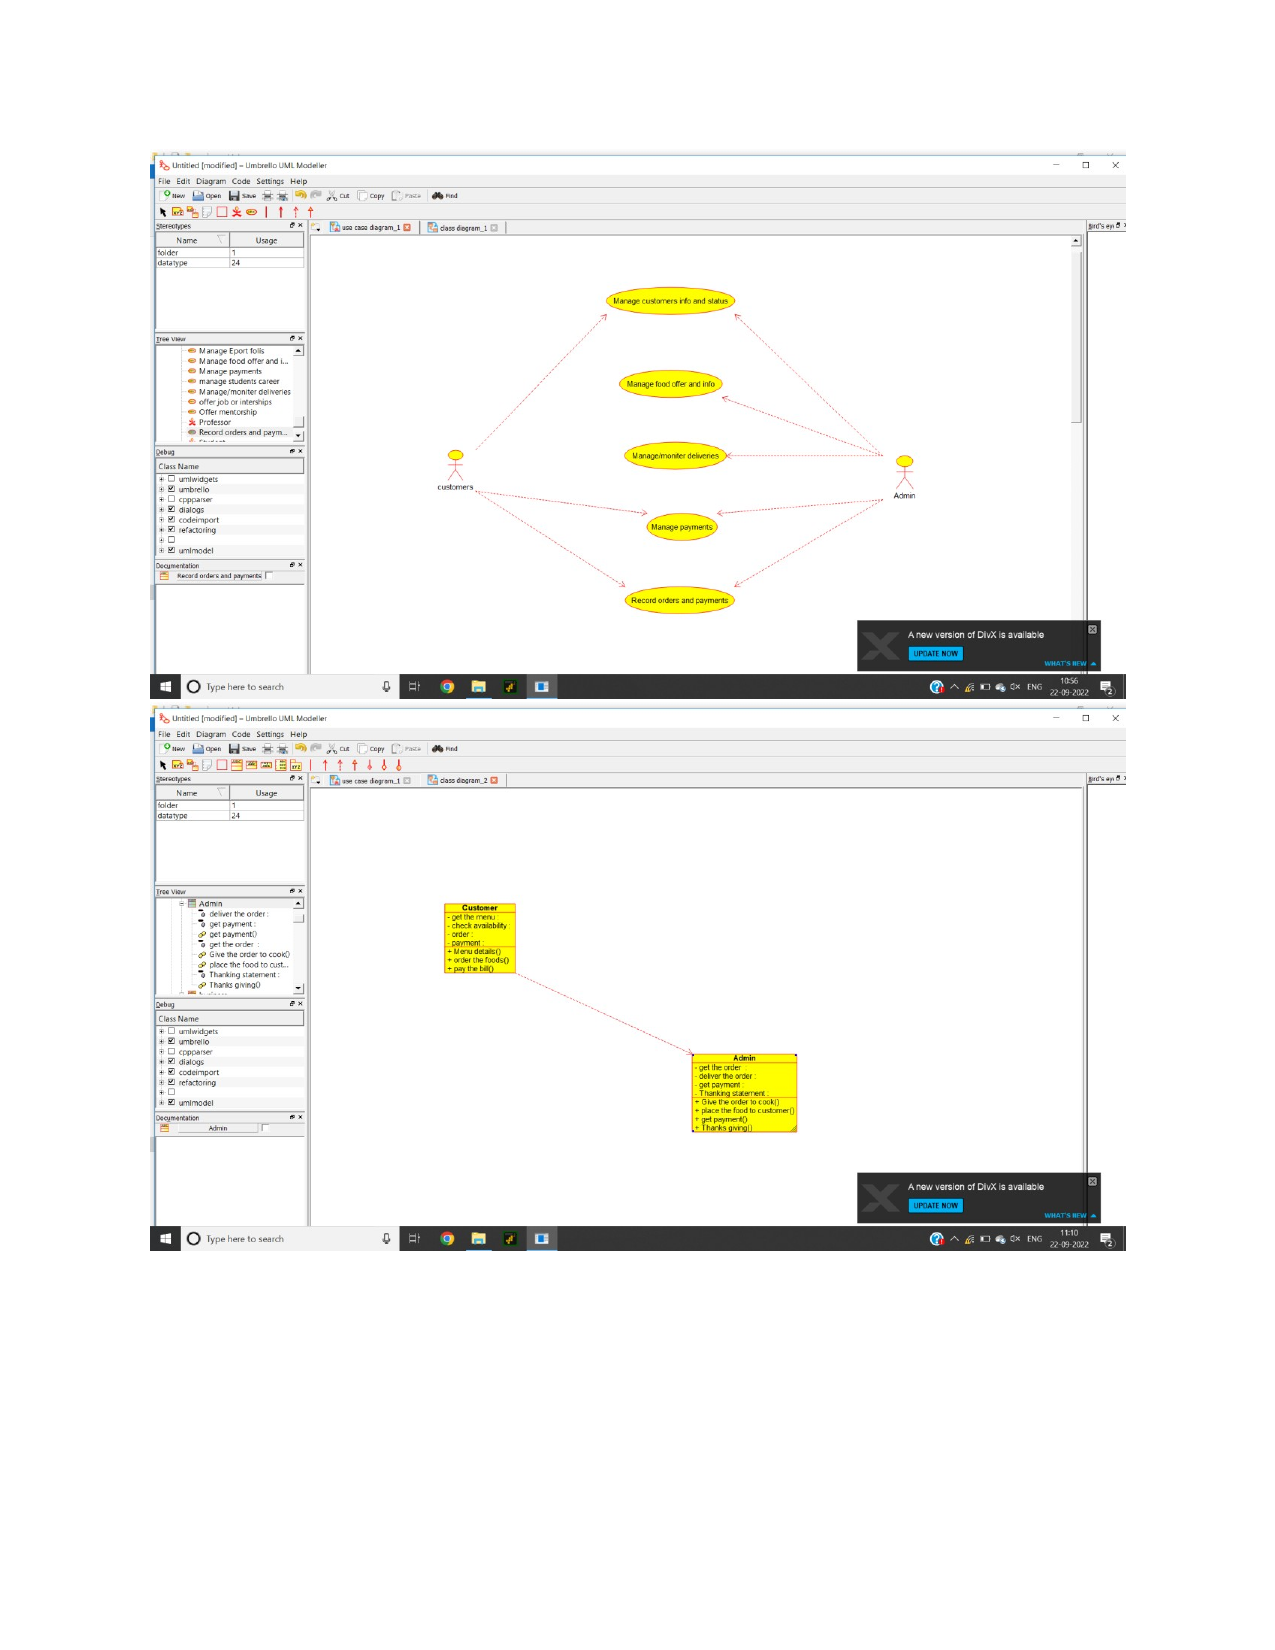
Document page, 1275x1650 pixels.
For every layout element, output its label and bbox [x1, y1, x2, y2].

picture [150, 702, 1126, 1251]
picture [150, 149, 1126, 699]
